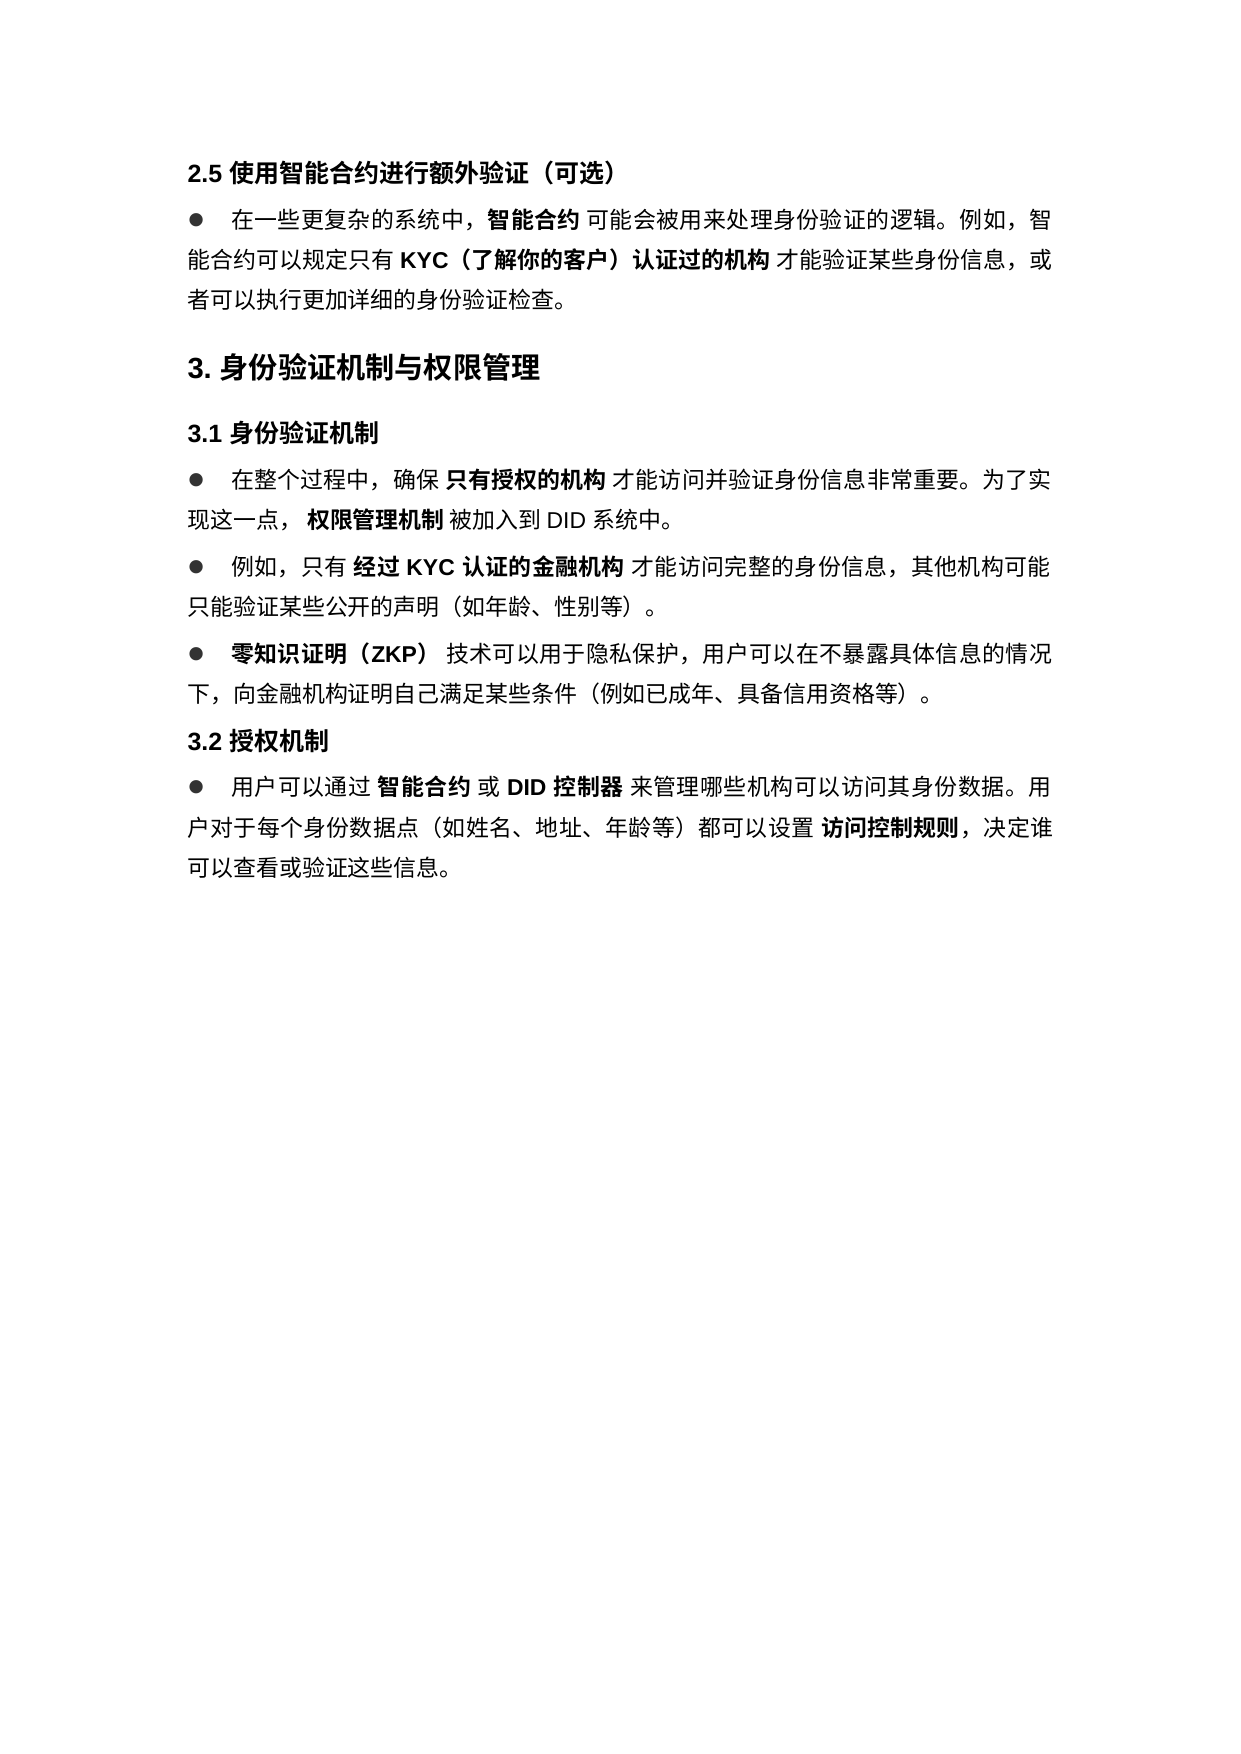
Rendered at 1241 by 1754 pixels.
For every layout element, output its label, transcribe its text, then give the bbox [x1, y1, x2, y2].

list 零知识证明（ZKP） 技术可以用于隐私保护，用户可以在不暴露具体信息的情况下，向金融机构证明自己满足某些条件（例如已成年、具备信用资格等）。 [187, 632, 1053, 713]
subtitle 3.2 授权机制 [187, 719, 1053, 759]
list 在整个过程中，确保 只有授权的机构 才能访问并验证身份信息非常重要。为了实现这一点， 权限管理机制 被加入到 DID 系统中。 [187, 458, 1053, 539]
list 用户可以通过 智能合约 或 DID 控制器 来管理哪些机构可以访问其身份数据。用户对于每个身份数据点（如姓名、地址、年龄等）都可以设置 访问控制规则，决定谁可以查看或验证这些信息。 [187, 766, 1053, 887]
list 在一些更复杂的系统中，智能合约 可能会被用来处理身份验证的逻辑。例如，智能合约可以规定只有 KYC（了解你的客户）认证过的机构 才能验证某些身份信息，或者可以执行更加详细的身份验证检查。 [187, 198, 1053, 319]
subtitle 2.5 使用智能合约进行额外验证（可选） [187, 151, 1053, 192]
subtitle 3.1 身份验证机制 [187, 412, 1053, 452]
list 例如，只有 经过 KYC 认证的金融机构 才能访问完整的身份信息，其他机构可能只能验证某些公开的声明（如年龄、性别等）。 [187, 545, 1053, 626]
subtitle 3. 身份验证机制与权限管理 [187, 325, 1053, 406]
